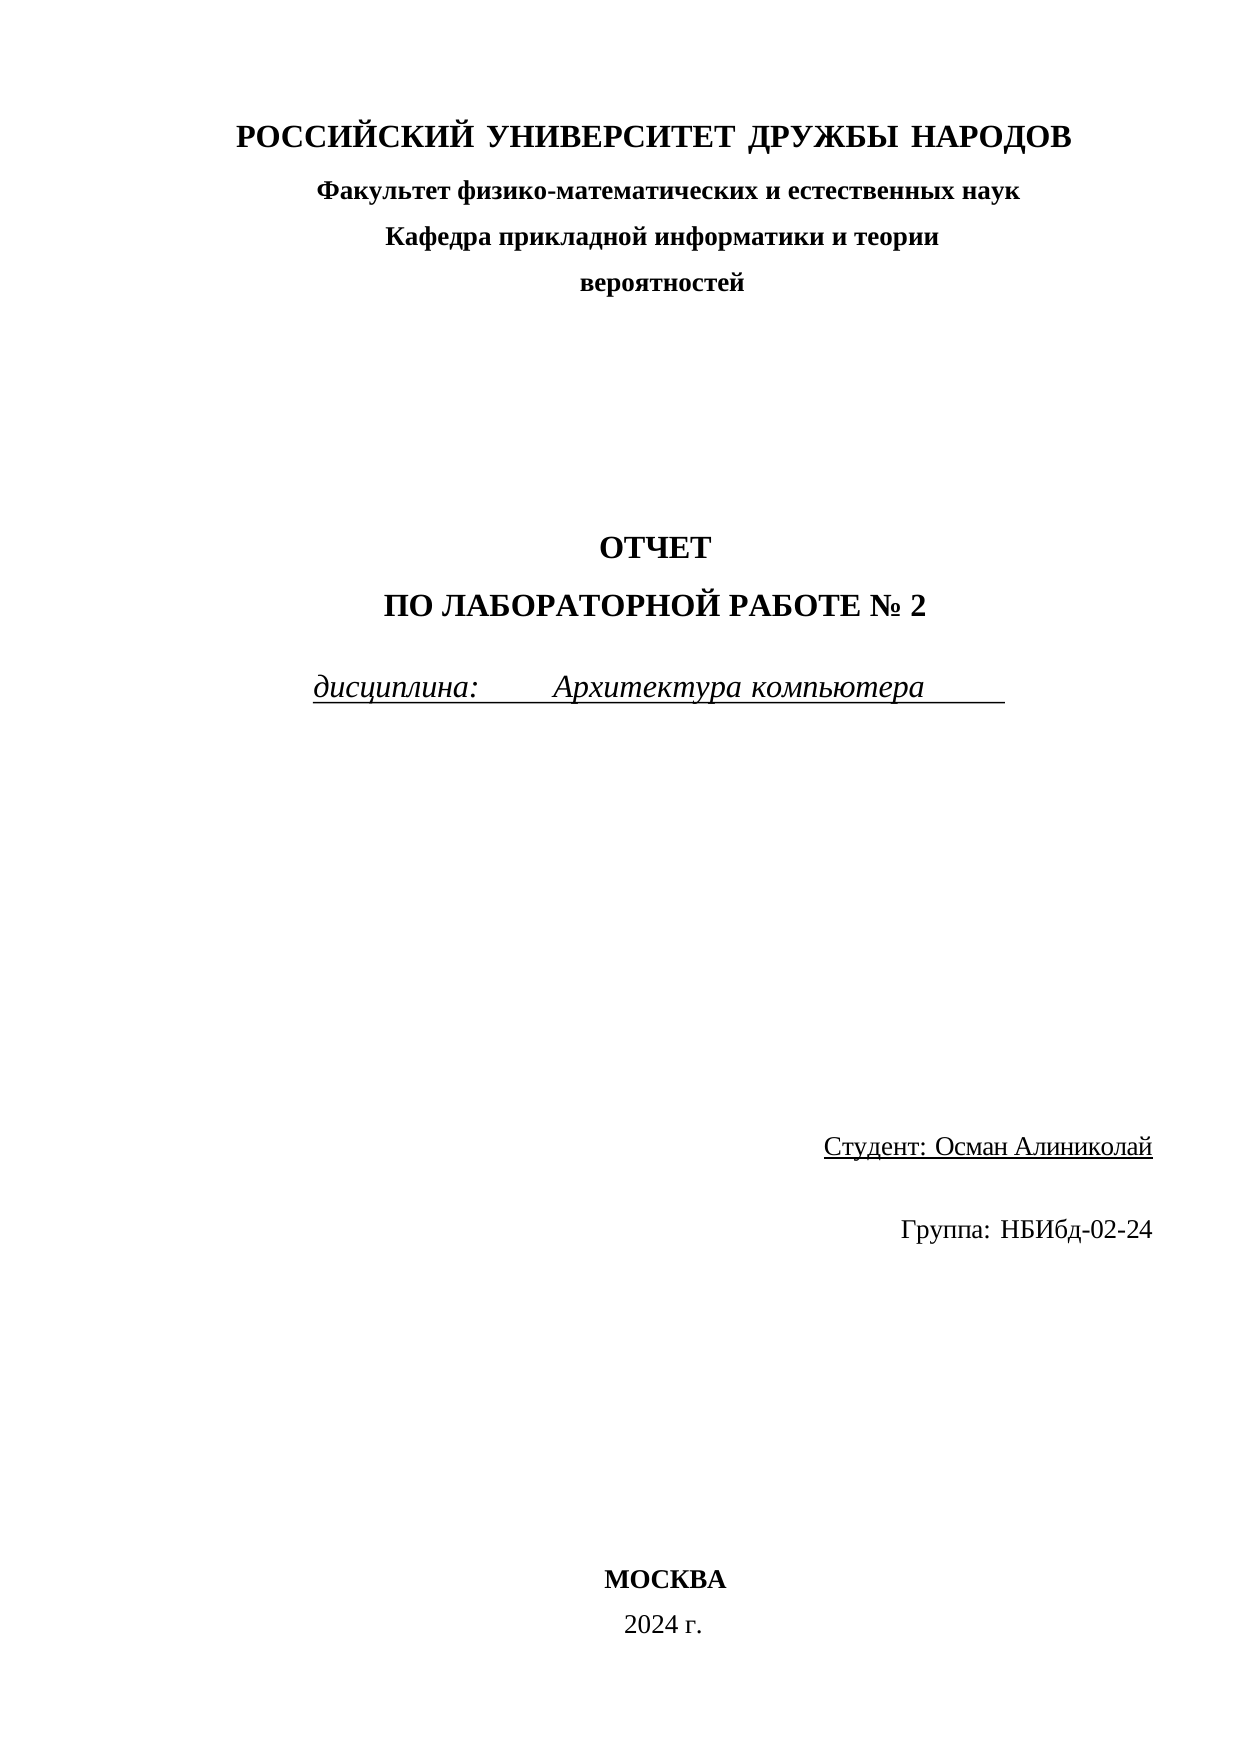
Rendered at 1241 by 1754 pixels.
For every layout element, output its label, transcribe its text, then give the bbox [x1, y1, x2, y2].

subtitle дисциплина: Архитектура компьютера [313, 667, 1234, 704]
text ПО ЛАБОРАТОРНОЙ РАБОТЕ № 2 [157, 586, 1153, 623]
subtitle Факультет физико-математических и естественных наук Кафедра прикладной информатики и теории вероятностей [303, 174, 1022, 297]
text РОССИЙСКИЙ УНИВЕРСИТЕТ ДРУЖБЫ НАРОДОВ [154, 117, 1153, 154]
text Студент: Осман Алиниколай [154, 1130, 1153, 1161]
text Группа: НБИбд-02-24 [154, 1213, 1153, 1244]
subtitle МОСКВА [177, 1563, 1153, 1594]
text ОТЧЕТ [157, 528, 1153, 566]
text 2024 г. [173, 1608, 1153, 1639]
